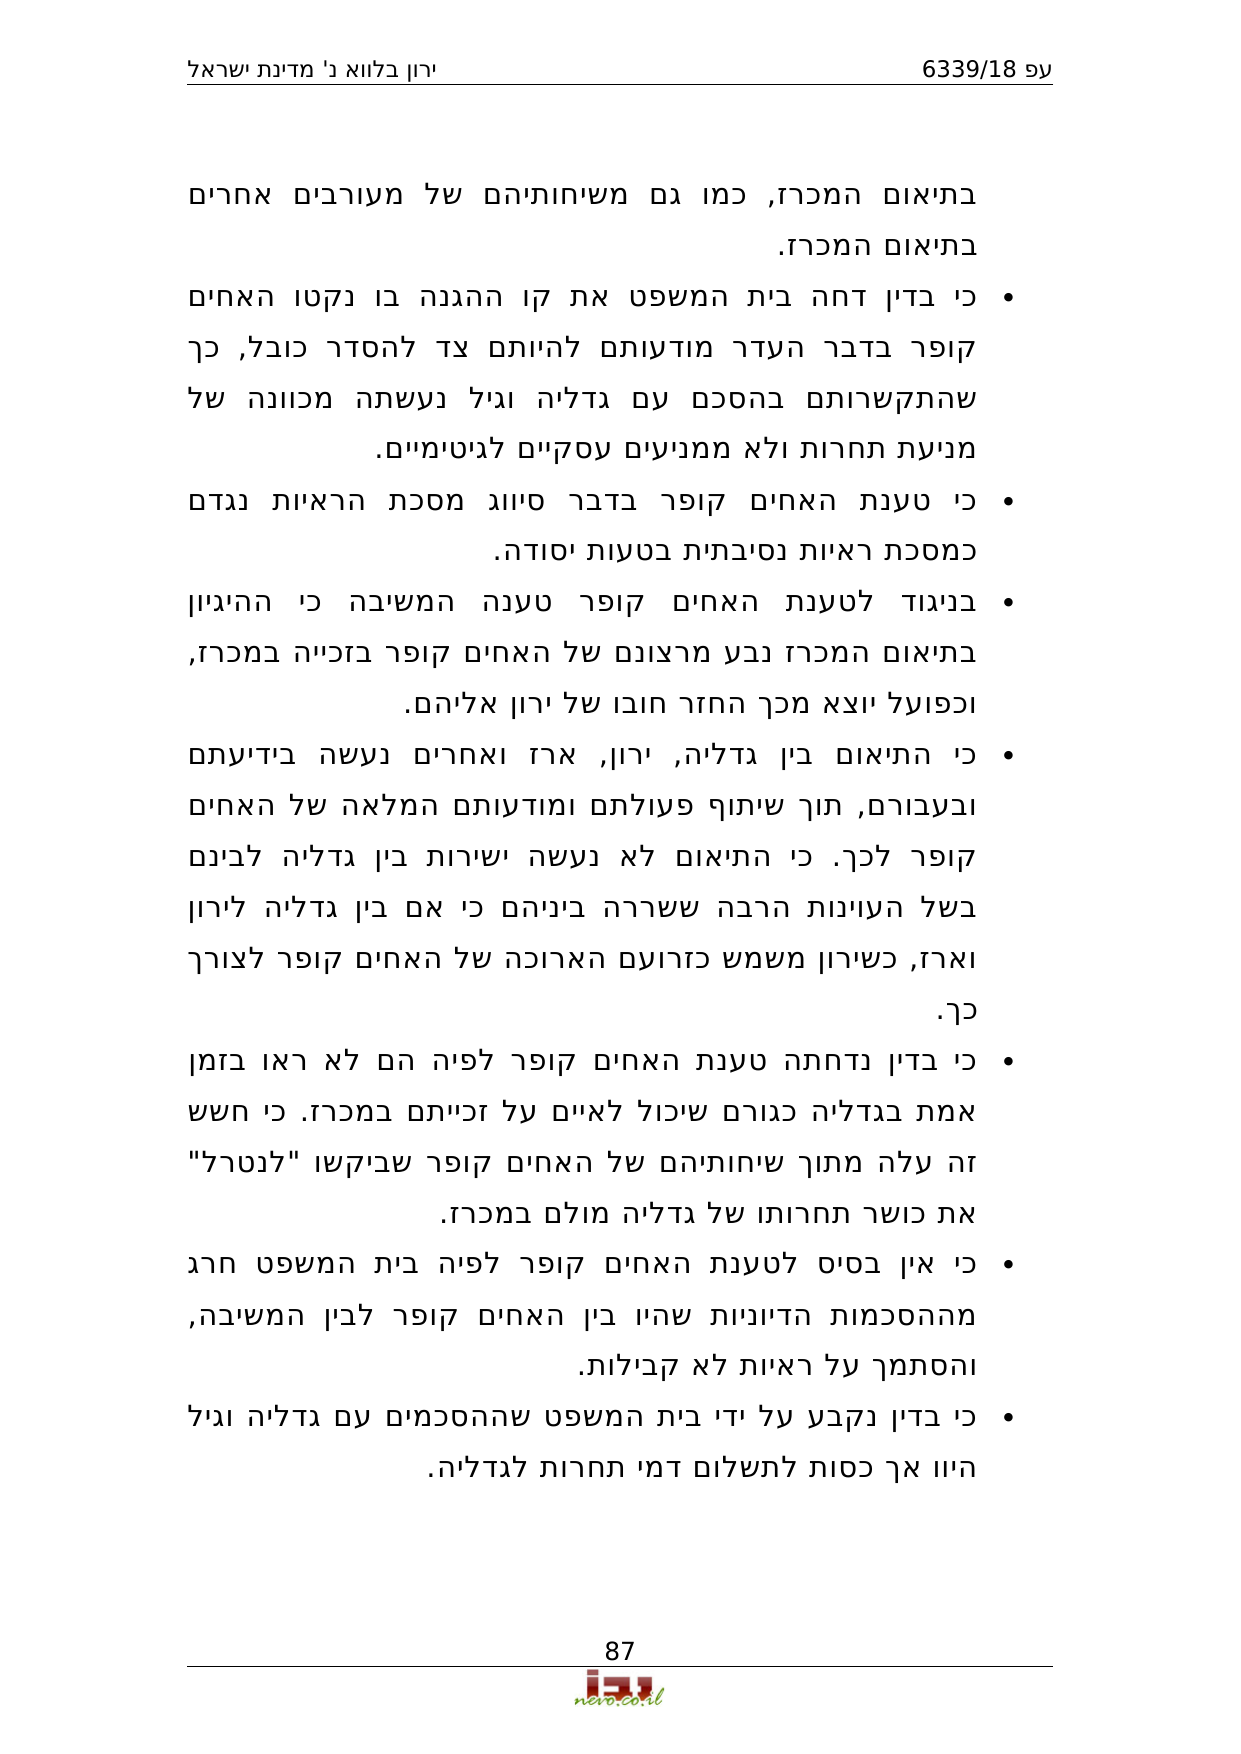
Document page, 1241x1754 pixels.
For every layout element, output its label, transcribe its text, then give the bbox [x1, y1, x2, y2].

list כי התיאום בין גדליה, ירון, ארז ואחרים נעשה בידיעתם ובעבורם, תוך שיתוף פעולתם ומודעותם המלאה של האחים קופר לכך. כי התיאום לא נעשה ישירות בין גדליה לבינם בשל העוינות הרבה ששררה ביניהם כי אם בין גדליה לירון וארז, כשירון משמש כזרועם הארוכה של האחים קופר לצורך כך. [187, 737, 1016, 1026]
list כי טענת האחים קופר בדבר סיווג מסכת הראיות נגדם כמסכת ראיות נסיבתית בטעות יסודה. [187, 483, 1016, 568]
list בניגוד לטענת האחים קופר טענה המשיבה כי ההיגיון בתיאום המכרז נבע מרצונם של האחים קופר בזכייה במכרז, וכפועל יוצא מכך החזר חובו של ירון אליהם. [187, 585, 1016, 721]
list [187, 177, 1016, 262]
picture [574, 1669, 666, 1707]
list כי בדין נקבע על ידי בית המשפט שההסכמים עם גדליה וגיל היוו אך כסות לתשלום דמי תחרות לגדליה. [187, 1400, 1016, 1484]
list כי בדין דחה בית המשפט את קו ההגנה בו נקטו האחים קופר בדבר העדר מודעותם להיותם צד להסדר כובל, כך שהתקשרותם בהסכם עם גדליה וגיל נעשתה מכוונה של מניעת תחרות ולא ממניעים עסקיים לגיטימיים. [187, 279, 1016, 466]
list כי אין בסיס לטענת האחים קופר לפיה בית המשפט חרג מההסכמות הדיוניות שהיו בין האחים קופר לבין המשיבה, והסתמך על ראיות לא קבילות. [187, 1247, 1016, 1383]
list כי בדין נדחתה טענת האחים קופר לפיה הם לא ראו בזמן אמת בגדליה כגורם שיכול לאיים על זכייתם במכרז. כי חשש זה עלה מתוך שיחותיהם של האחים קופר שביקשו "לנטרל" את כושר תחרותו של גדליה מולם במכרז. [187, 1043, 1016, 1230]
